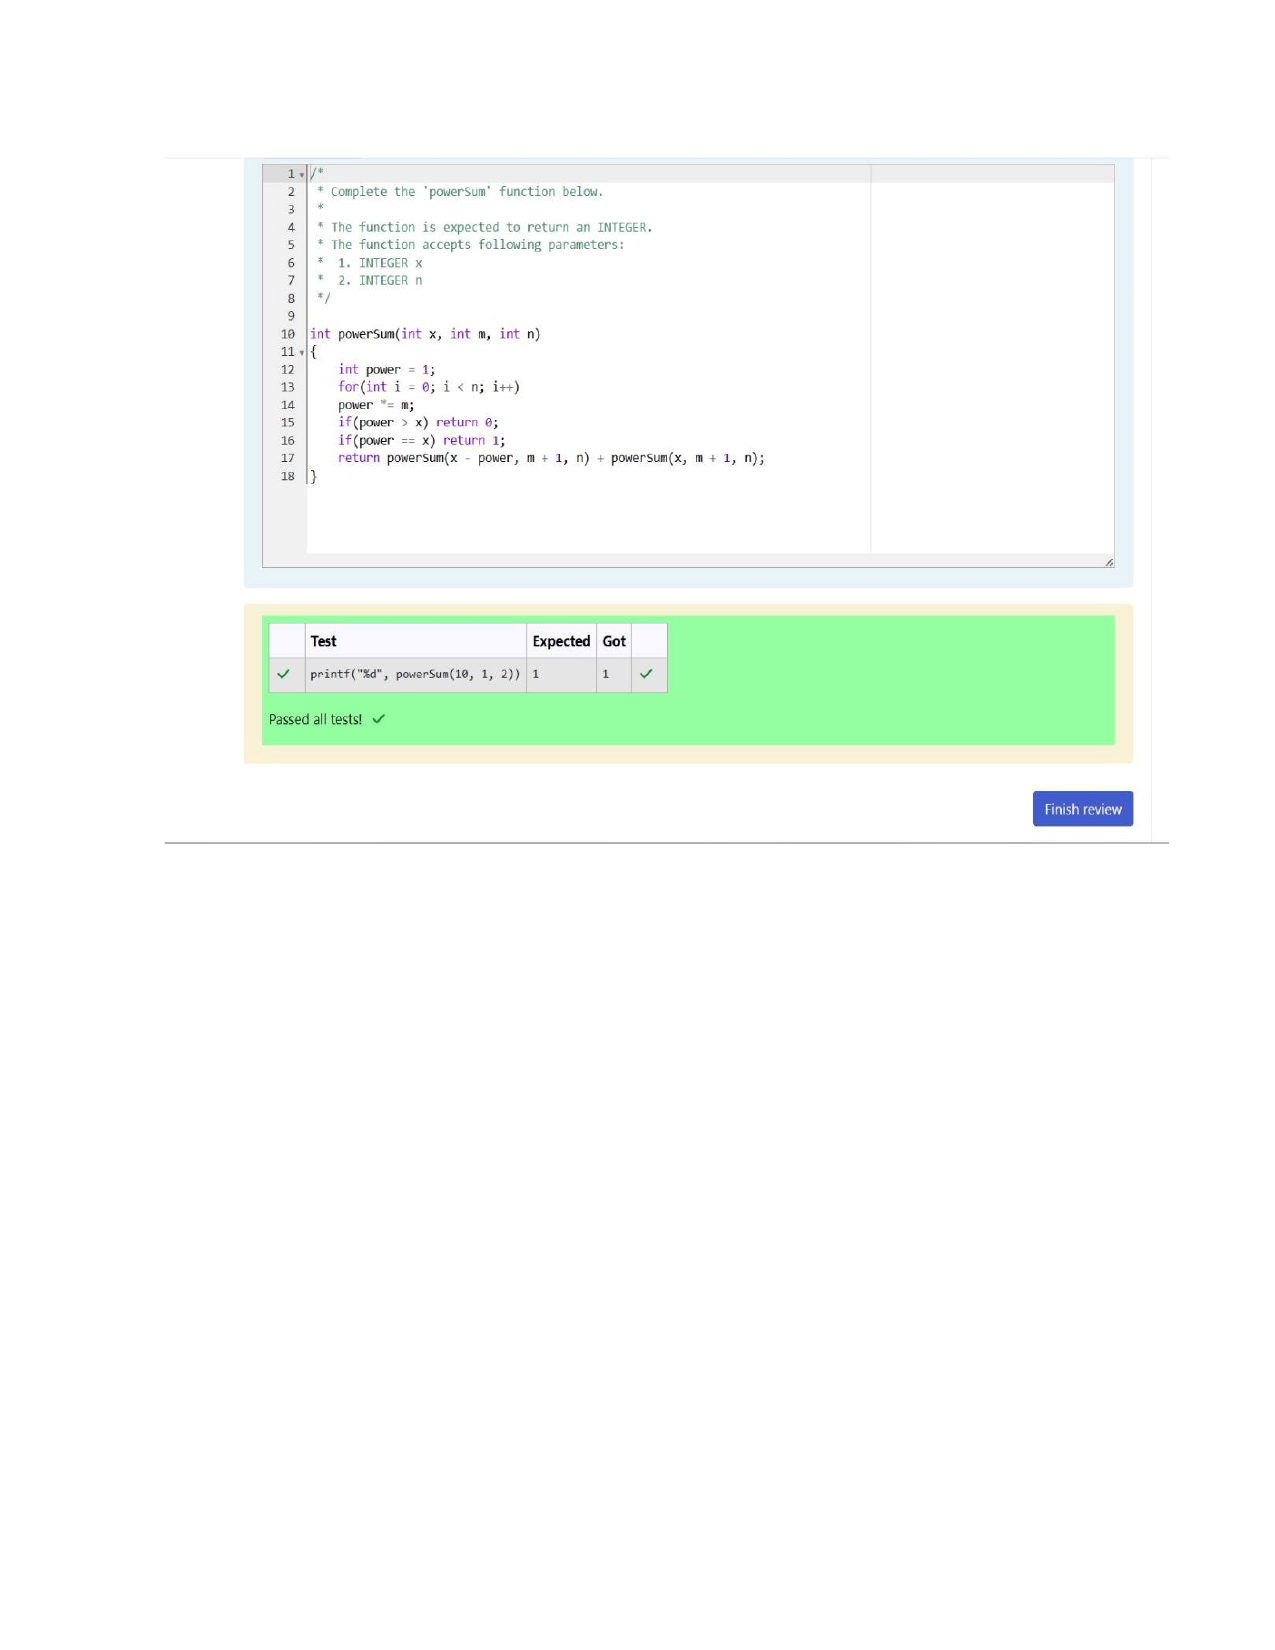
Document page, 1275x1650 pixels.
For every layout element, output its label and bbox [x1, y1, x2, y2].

picture [164, 153, 1170, 844]
